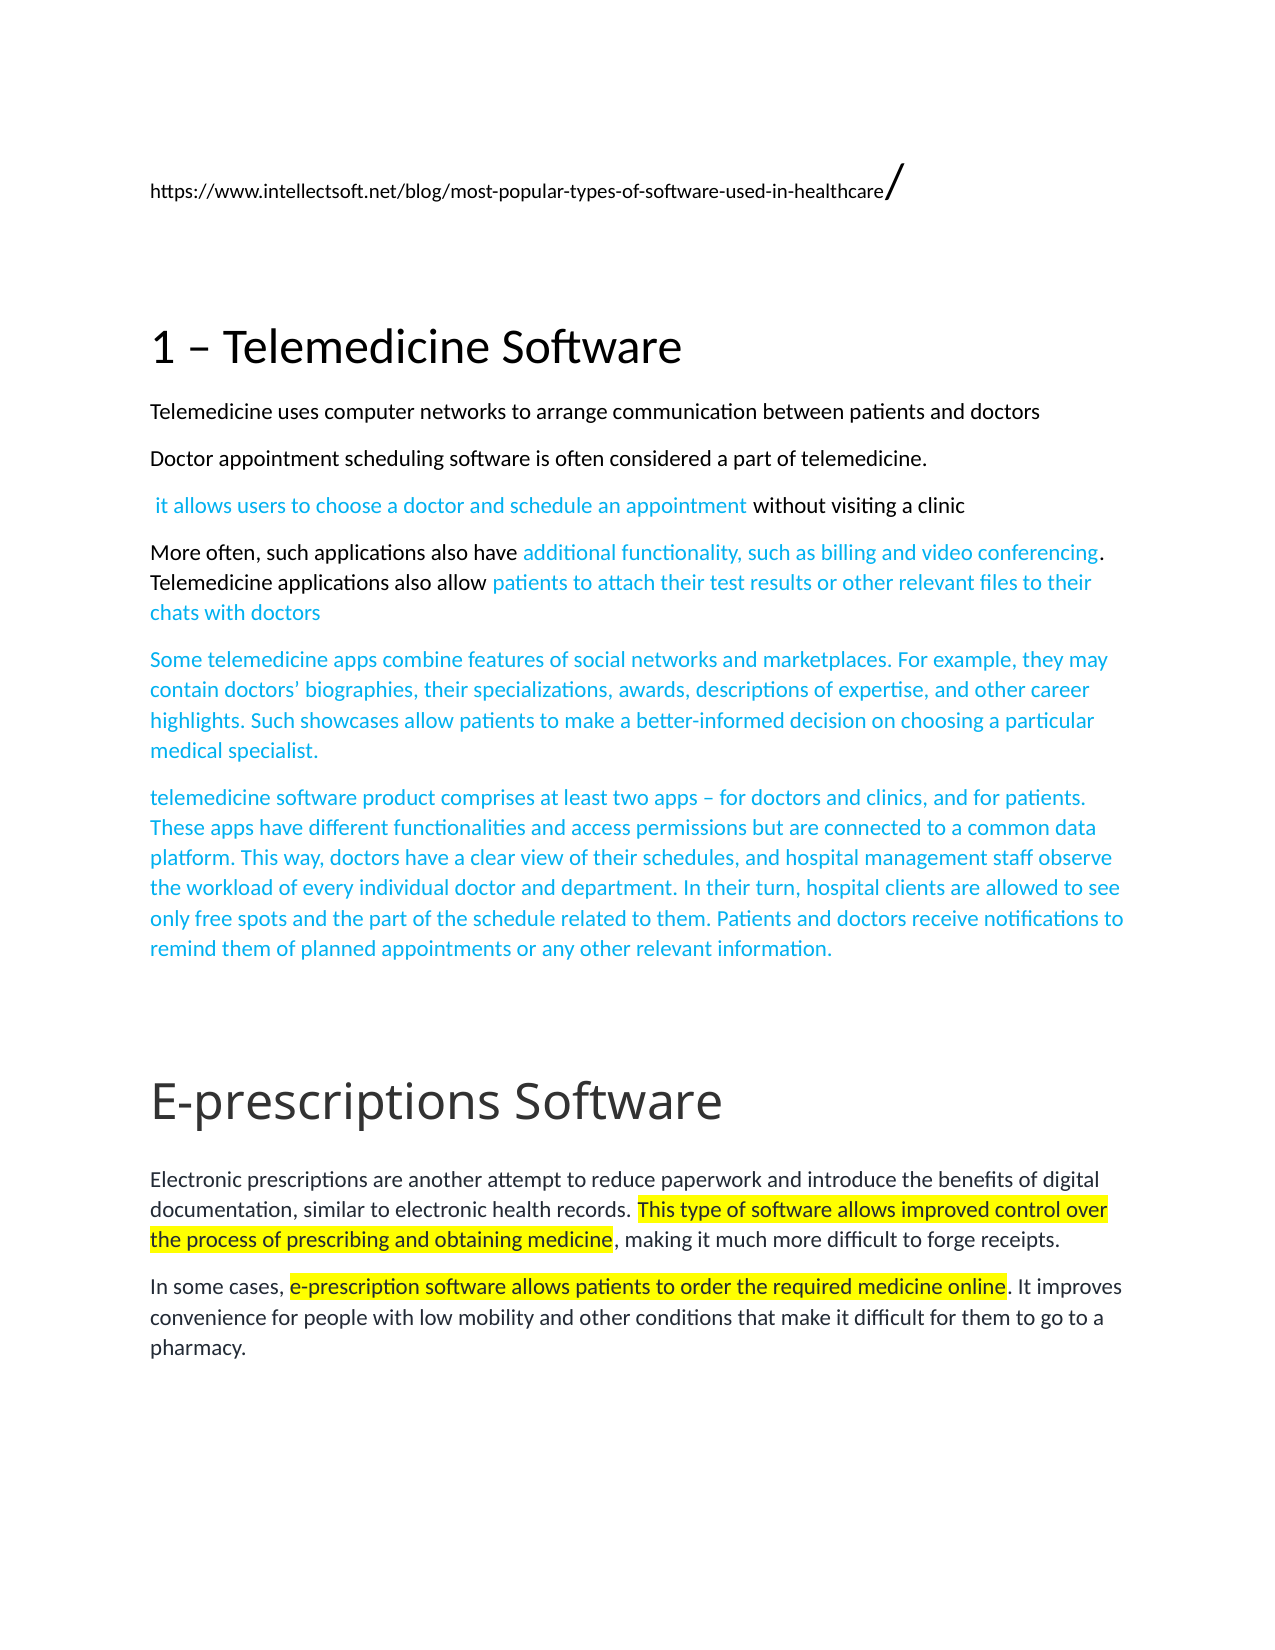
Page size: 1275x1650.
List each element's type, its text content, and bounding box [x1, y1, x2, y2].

text https://www.intellectsoft.net/blog/most-popular-types-of-software-used-in-healthcare/ [150, 150, 1125, 211]
text Electronic prescriptions are another attempt to reduce paperwork and introduce the benefits of digital documentation, similar to electronic health records. This type of software allows improved control over the process of prescribing and obtaining medicine, making it much more difficult to forge receipts. [150, 1165, 1125, 1253]
text Telemedicine uses computer networks to arrange communication between patients and doctors [150, 397, 1125, 426]
text telemedicine software product comprises at least two apps – for doctors and clinics, and for patients. These apps have different functionalities and access permissions but are connected to a common data platform. This way, doctors have a clear view of their schedules, and hospital management staff observe the workload of every individual doctor and department. In their turn, hospital clients are allowed to see only free spots and the part of the schedule related to them. Patients and doctors receive notifications to remind them of planned appointments or any other relevant information. [150, 783, 1125, 962]
text In some cases, e-prescription software allows patients to order the required medicine online. It improves convenience for people with low mobility and other conditions that make it difficult for them to go to a pharmacy. [150, 1272, 1125, 1361]
text E-prescriptions Software [150, 1066, 1125, 1134]
text Some telemedicine apps combine features of social networks and marketplaces. For example, they may contain doctors’ biographies, their specializations, awards, descriptions of expertise, and other career highlights. Such showcases allow patients to make a better-informed decision on choosing a particular medical specialist. [150, 645, 1125, 764]
text Doctor appointment scheduling software is often considered a part of telemedicine. [150, 444, 1125, 472]
text it allows users to choose a doctor and schedule an appointment without visiting a clinic [150, 491, 1125, 519]
text 1 – Telemedicine Software [150, 315, 1125, 376]
text More often, such applications also have additional functionality, such as billing and video conferencing. Telemedicine applications also allow patients to attach their test results or other relevant files to their chats with doctors [150, 538, 1125, 627]
